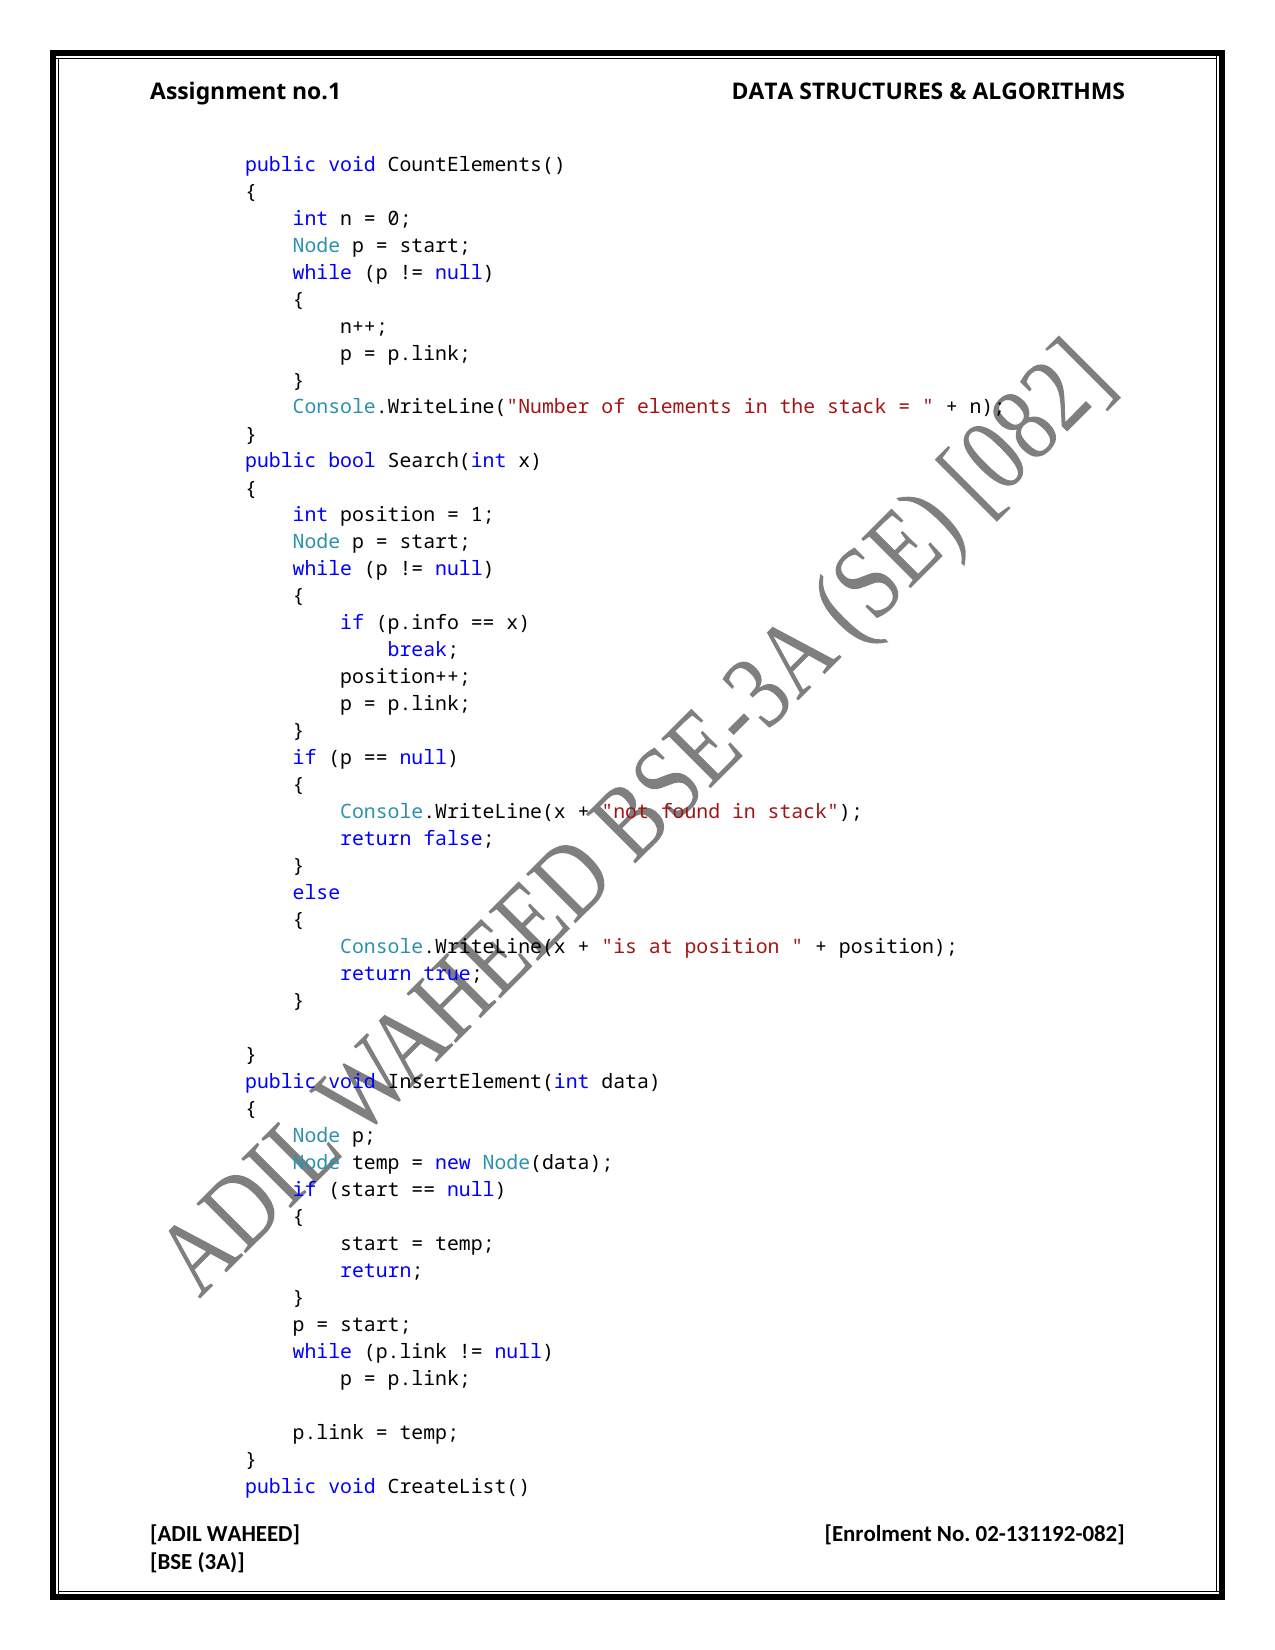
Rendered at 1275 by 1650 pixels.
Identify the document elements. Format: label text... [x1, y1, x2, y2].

text while (p.link != null) [150, 1337, 1125, 1364]
text if (p.info == x) [150, 609, 1125, 636]
text n++; [150, 312, 1125, 339]
text start = temp; [150, 1229, 1125, 1256]
text p = start; [150, 1310, 1125, 1337]
text p = p.link; [150, 689, 1125, 717]
text else [150, 878, 1125, 905]
text Node temp = new Node(data); [150, 1148, 1125, 1175]
text position++; [150, 663, 1125, 689]
text } [150, 1445, 1125, 1472]
text public bool Search(int x) [150, 447, 1125, 474]
text while (p != null) [150, 258, 1125, 285]
text { [150, 1094, 1125, 1121]
text } [150, 1283, 1125, 1310]
text return false; [150, 824, 1125, 851]
text break; [150, 636, 1125, 663]
text { [150, 285, 1125, 312]
text public void CountElements() [150, 150, 1125, 177]
text Node p; [150, 1121, 1125, 1148]
text public void InsertElement(int data) [150, 1067, 1125, 1094]
text int n = 0; [150, 204, 1125, 231]
text { [150, 177, 1125, 204]
text } [150, 420, 1125, 447]
text } [150, 366, 1125, 393]
text { [150, 474, 1125, 501]
text { [150, 771, 1125, 797]
text } [150, 717, 1125, 743]
text p.link = temp; [150, 1418, 1125, 1445]
text } [150, 986, 1125, 1013]
text while (p != null) [150, 555, 1125, 582]
text if (p == null) [150, 743, 1125, 771]
text p = p.link; [150, 339, 1125, 366]
text return true; [150, 959, 1125, 986]
text Node p = start; [150, 528, 1125, 555]
text { [150, 1202, 1125, 1229]
text Console.WriteLine("Number of elements in the stack = " + n); [150, 393, 1125, 420]
text Console.WriteLine(x + "is at position " + position); [150, 932, 1125, 959]
text if (start == null) [150, 1175, 1125, 1202]
text Console.WriteLine(x + "not found in stack"); [150, 797, 1125, 824]
text { [150, 582, 1125, 609]
text { [150, 905, 1125, 932]
text public void CreateList() [150, 1472, 1125, 1499]
text return; [150, 1256, 1125, 1283]
text } [150, 1040, 1125, 1067]
text } [150, 851, 1125, 878]
text Node p = start; [150, 231, 1125, 258]
text int position = 1; [150, 501, 1125, 528]
text p = p.link; [150, 1364, 1125, 1391]
